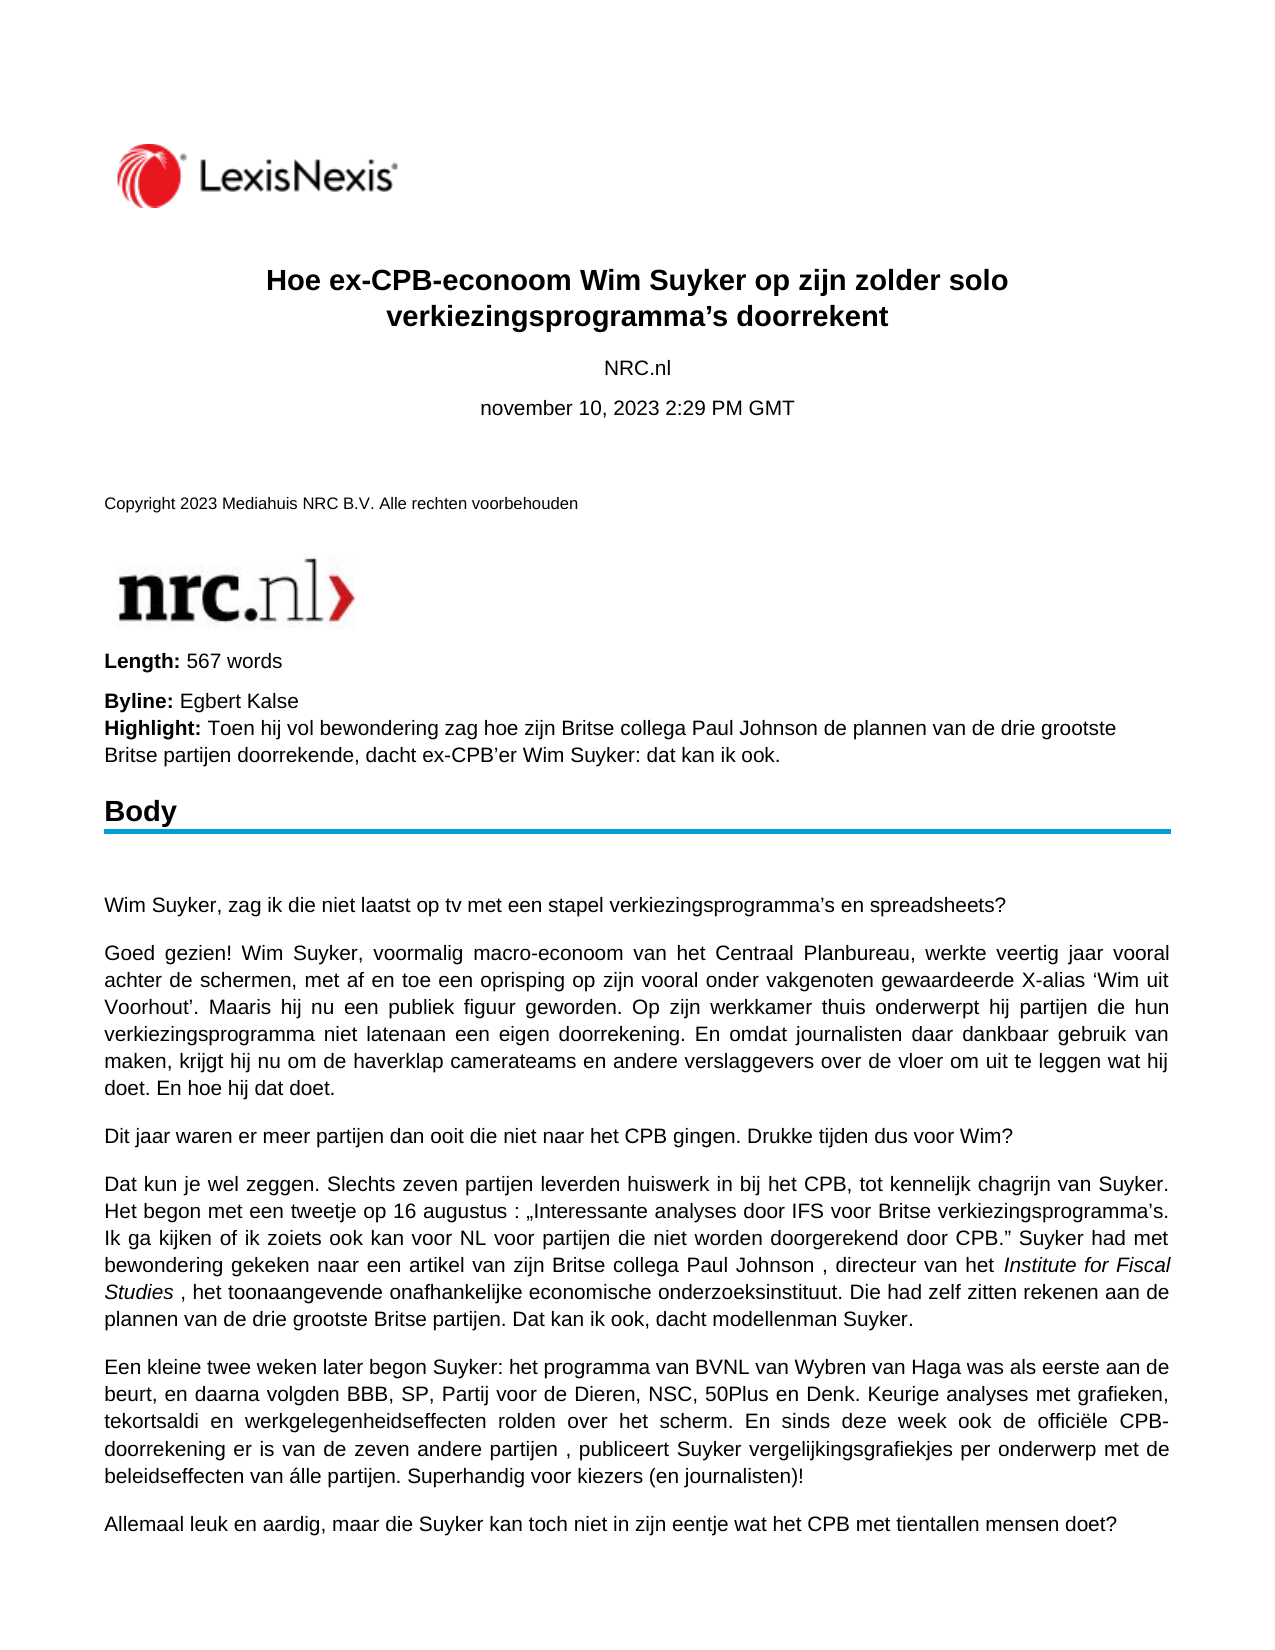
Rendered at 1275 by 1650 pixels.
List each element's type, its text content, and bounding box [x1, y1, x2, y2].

picture [104, 144, 412, 208]
text Length: 567 words [104, 646, 1171, 673]
text Allemaal leuk en aardig, maar die Suyker kan toch niet in zijn eentje wat het CPB met tientallen mensen doet? [104, 1508, 1171, 1535]
subtitle Hoe ex-CPB-econoom Wim Suyker op zijn zolder solo verkiezingsprogramma’s doorrekent [104, 261, 1171, 332]
text NRC.nl [104, 353, 1171, 380]
picture [104, 553, 364, 634]
text november 10, 2023 2:29 PM GMT [104, 393, 1171, 420]
text Body [104, 792, 1171, 827]
text Byline: Egbert Kalse [104, 686, 1171, 713]
text Dat kun je wel zeggen. Slechts zeven partijen leverden huiswerk in bij het CPB, tot kennelijk chagrijn van Suyker. Het begon met een tweetje op 16 augustus : „Interessante analyses door IFS voor Britse verkiezingsprogramma’s. Ik ga kijken of ik zoiets ook kan voor NL voor partijen die niet worden doorgerekend door CPB.” Suyker had met bewondering gekeken naar een artikel van zijn Britse collega Paul Johnson , directeur van het Institute for Fiscal Studies , het toonaangevende onafhankelijke economische onderzoeksinstituut. Die had zelf zitten rekenen aan de plannen van de drie grootste Britse partijen. Dat kan ik ook, dacht modellenman Suyker. [104, 1169, 1171, 1331]
text Dit jaar waren er meer partijen dan ooit die niet naar het CPB gingen. Drukke tijden dus voor Wim? [104, 1121, 1171, 1148]
text Goed gezien! Wim Suyker, voormalig macro-econoom van het Centraal Planbureau, werkte veertig jaar vooral achter de schermen, met af en toe een oprisping op zijn vooral onder vakgenoten gewaardeerde X-alias ‘Wim uit Voorhout’. Maaris hij nu een publiek figuur geworden. Op zijn werkkamer thuis onderwerpt hij partijen die hun verkiezingsprogramma niet latenaan een eigen doorrekening. En omdat journalisten daar dankbaar gebruik van maken, krijgt hij nu om de haverklap camerateams en andere verslaggevers over de vloer om uit te leggen wat hij doet. En hoe hij dat doet. [104, 937, 1171, 1100]
text Wim Suyker, zag ik die niet laatst op tv met een stapel verkiezingsprogramma’s en spreadsheets? [104, 889, 1171, 917]
text Highlight: Toen hij vol bewondering zag hoe zijn Britse collega Paul Johnson de plannen van de drie grootste Britse partijen doorrekende, dacht ex-CPB’er Wim Suyker: dat kan ik ook. [104, 713, 1171, 767]
text Een kleine twee weken later begon Suyker: het programma van BVNL van Wybren van Haga was als eerste aan de beurt, en daarna volgden BBB, SP, Partij voor de Dieren, NSC, 50Plus en Denk. Keurige analyses met grafieken, tekortsaldi en werkgelegenheidseffecten rolden over het scherm. En sinds deze week ook de officiële CPB-doorrekening er is van de zeven andere partijen , publiceert Suyker vergelijkingsgrafiekjes per onderwerp met de beleidseffecten van álle partijen. Superhandig voor kiezers (en journalisten)! [104, 1352, 1171, 1487]
text Copyright 2023 Mediahuis NRC B.V. Alle rechten voorbehouden [104, 461, 1171, 513]
